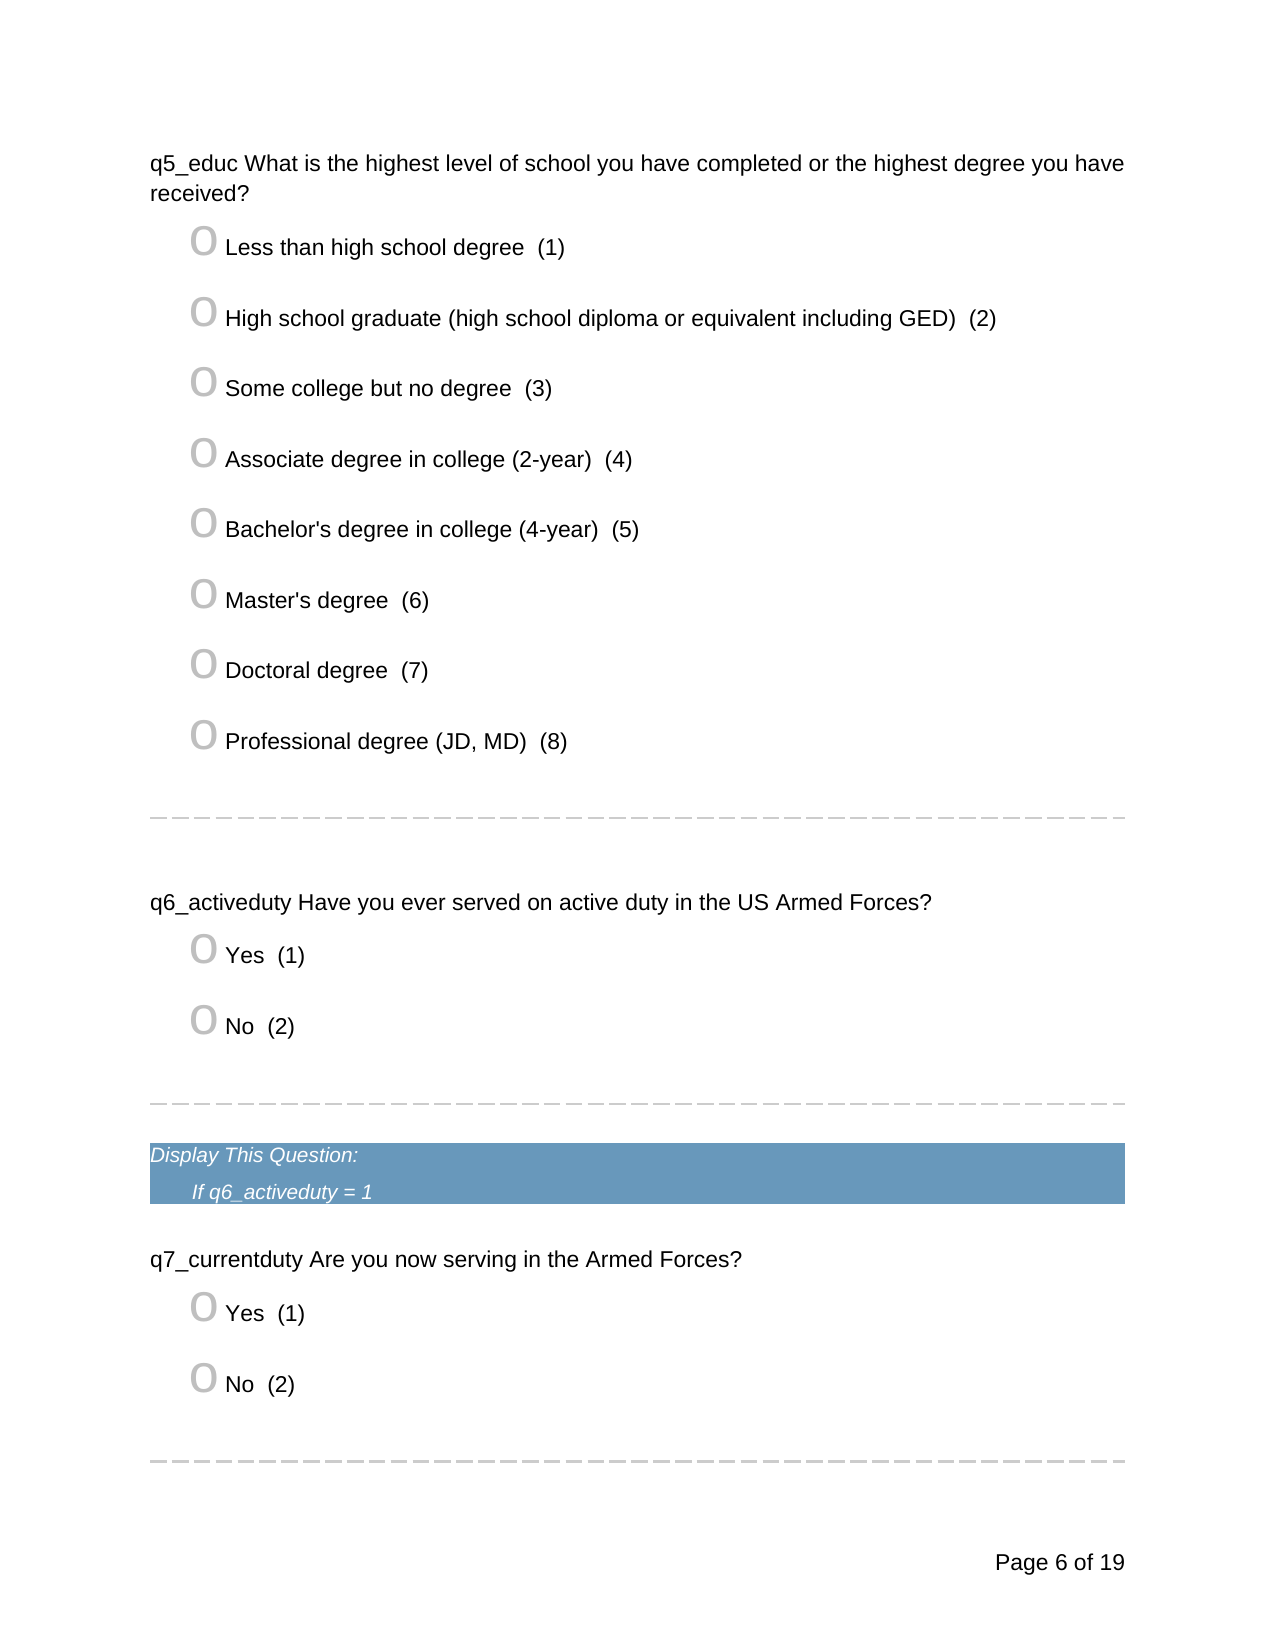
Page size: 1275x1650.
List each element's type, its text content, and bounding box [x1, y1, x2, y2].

list Associate degree in college (2-year) (4) [187, 422, 1125, 483]
text q5_educ What is the highest level of school you have completed or the highest degree you have received? [150, 150, 1125, 207]
text Display This Question: [150, 1143, 1125, 1167]
text q6_activeduty Have you ever served on active duty in the US Armed Forces? [150, 888, 1125, 915]
text If q6_activeduty = 1 [150, 1180, 1125, 1204]
list No (2) [187, 989, 1125, 1051]
list Professional degree (JD, MD) (8) [187, 704, 1125, 765]
list Less than high school degree (1) [187, 210, 1125, 272]
list Master's degree (6) [187, 563, 1125, 624]
list Yes (1) [187, 919, 1125, 980]
list Yes (1) [187, 1277, 1125, 1338]
list No (2) [187, 1347, 1125, 1408]
list High school graduate (high school diploma or equivalent including GED) (2) [187, 281, 1125, 342]
list Doctoral degree (7) [187, 633, 1125, 695]
list Some college but no degree (3) [187, 351, 1125, 413]
list Bachelor's degree in college (4-year) (5) [187, 492, 1125, 554]
text q7_currentduty Are you now serving in the Armed Forces? [150, 1246, 1125, 1273]
